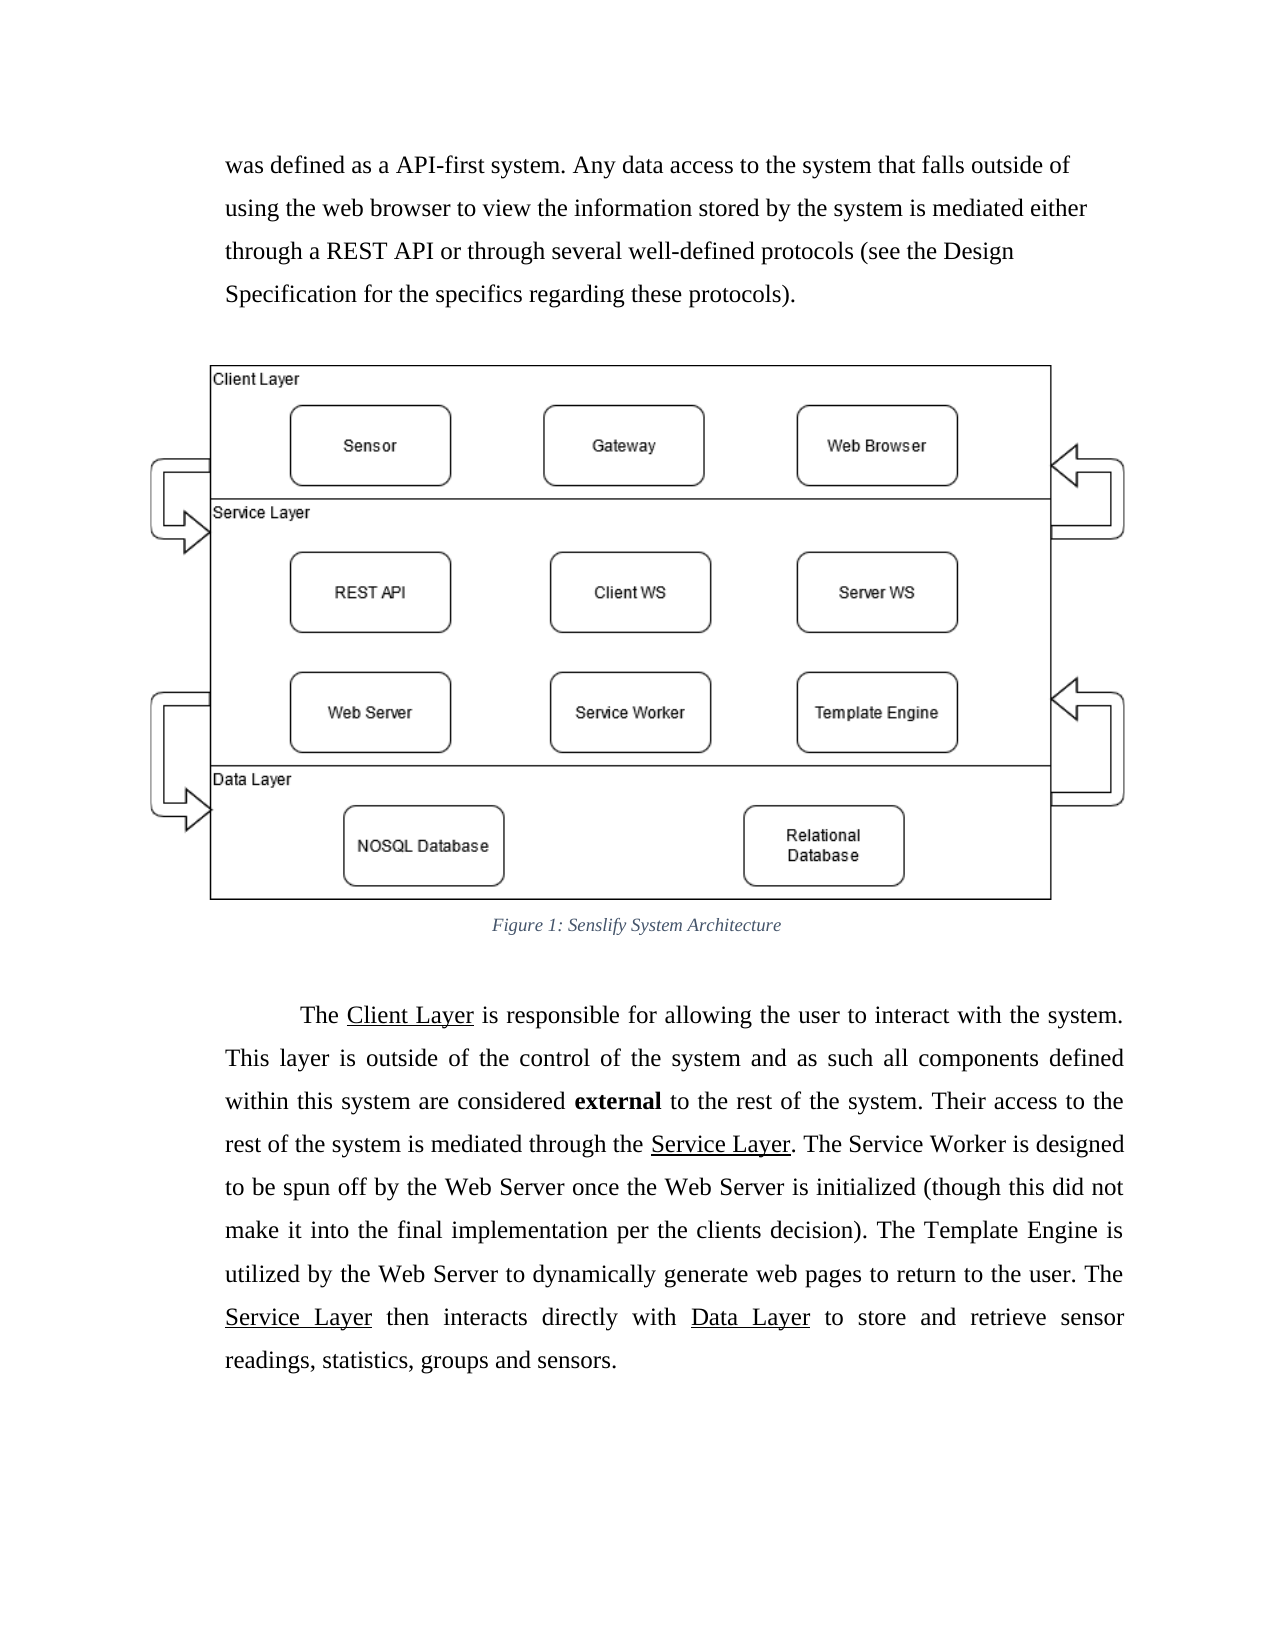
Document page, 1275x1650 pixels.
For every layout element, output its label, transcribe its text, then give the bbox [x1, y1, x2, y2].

text Figure 1: Senslify System Architecture [150, 914, 1125, 936]
text The Client Layer is responsible for allowing the user to interact with the system. This layer is outside of the control of the system and as such all components defined within this system are considered external to the rest of the system. Their access to the rest of the system is mediated through the Service Layer. The Service Worker is designed to be spun off by the Web Server once the Web Server is initialized (though this did not make it into the final implementation per the clients decision). The Template Engine is utilized by the Web Server to dynamically generate web pages to return to the user. The Service Layer then interacts directly with Data Layer to store and retrieve sensor readings, statistics, groups and sensors. [225, 1000, 1125, 1374]
picture [150, 365, 1125, 900]
